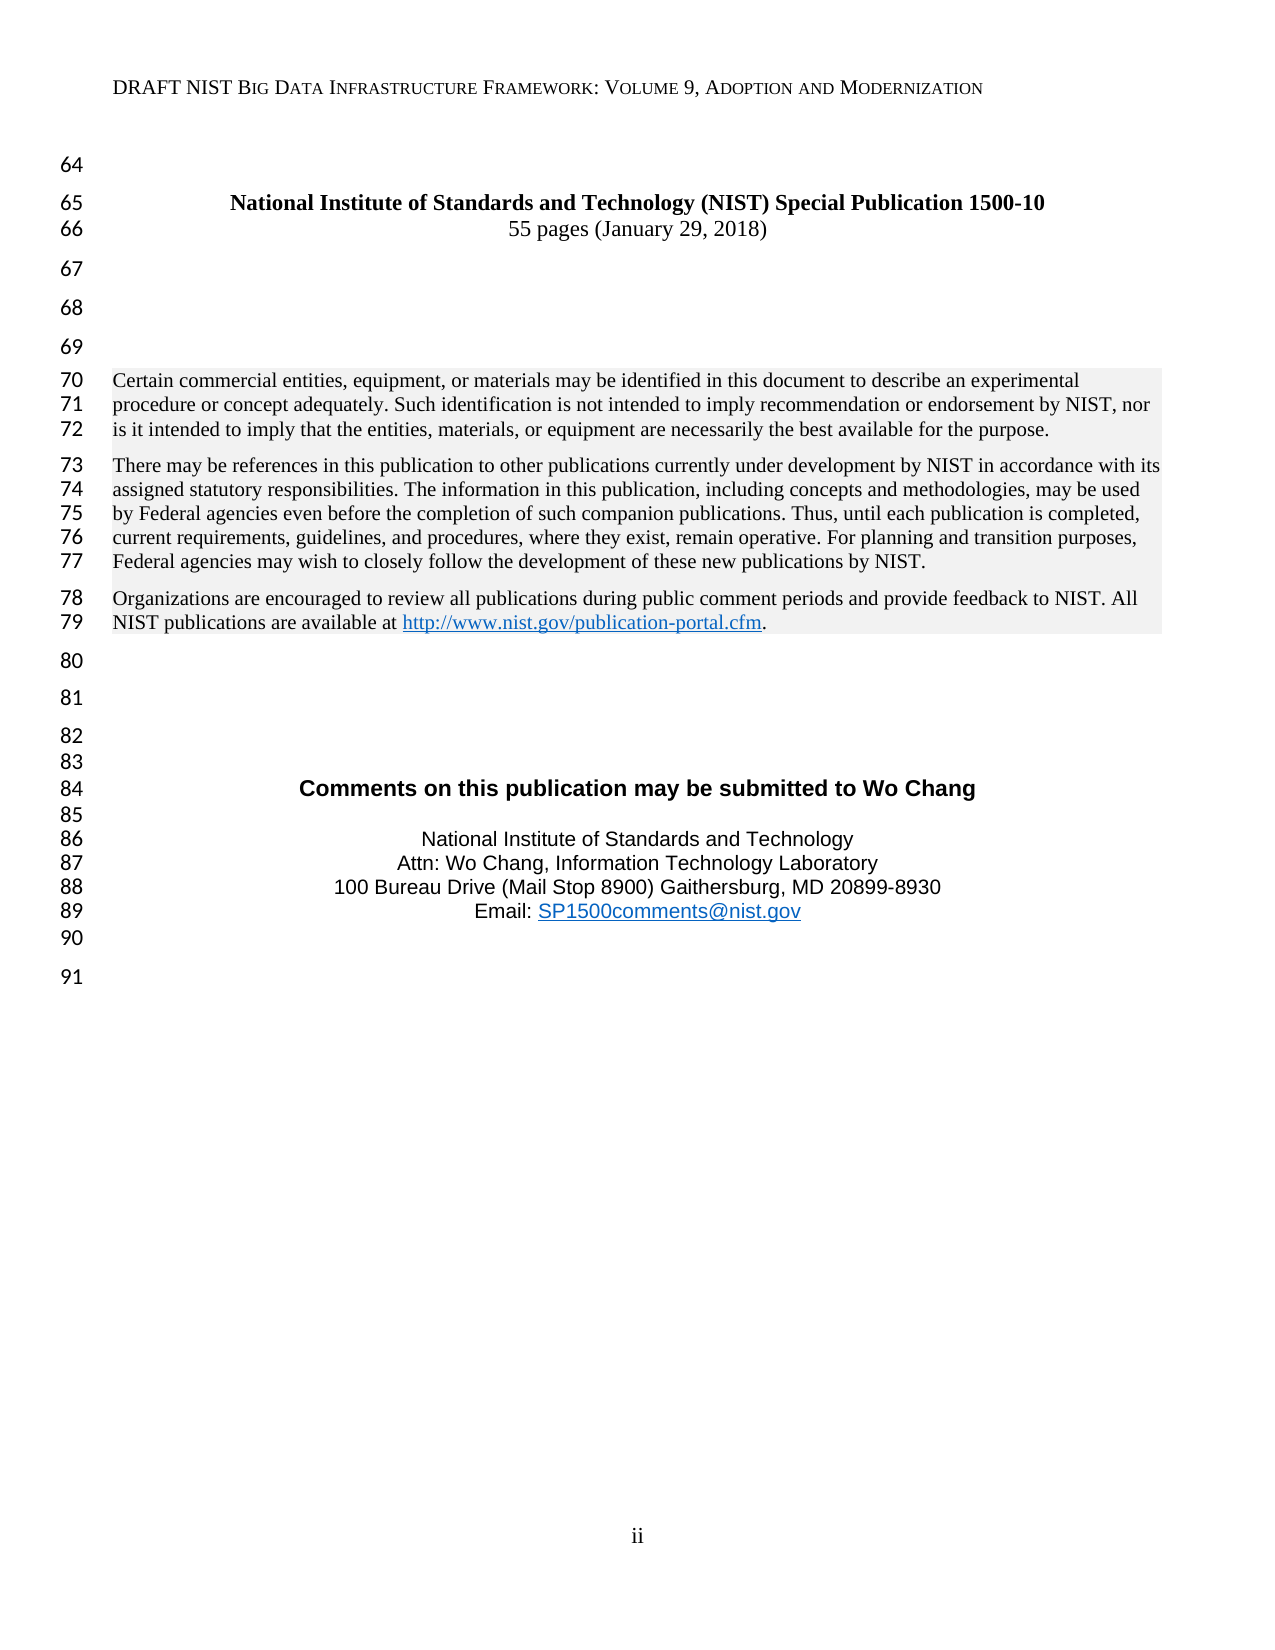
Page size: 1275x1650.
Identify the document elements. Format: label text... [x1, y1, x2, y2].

text Attn: Wo Chang, Information Technology Laboratory [112, 851, 1162, 875]
text 100 Bureau Drive (Mail Stop 8900) Gaithersburg, MD 20899-8930 [112, 875, 1162, 899]
text Comments on this publication may be submitted to Wo Chang [112, 774, 1162, 801]
text There may be references in this publication to other publications currently under development by NIST in accordance with its assigned statutory responsibilities. The information in this publication, including concepts and methodologies, may be used by Federal agencies even before the completion of such companion publications. Thus, until each publication is completed, current requirements, guidelines, and procedures, where they exist, remain operative. For planning and transition purposes, Federal agencies may wish to closely follow the development of these new publications by NIST. [112, 453, 1162, 573]
text Organizations are encouraged to review all publications during public comment periods and provide feedback to NIST. All NIST publications are available at http://www.nist.gov/publication-portal.cfm. [112, 586, 1162, 634]
text Certain commercial entities, equipment, or materials may be identified in this document to describe an experimental procedure or concept adequately. Such identification is not intended to imply recommendation or endorsement by NIST, nor is it intended to imply that the entities, materials, or equipment are necessarily the best available for the purpose. [112, 368, 1162, 441]
text National Institute of Standards and Technology [112, 827, 1162, 851]
text National Institute of Standards and Technology (NIST) Special Publication 1500-10 [112, 189, 1162, 215]
text Email: SP1500comments@nist.gov [112, 899, 1162, 923]
text 54 pages (January 29, 2018) [112, 215, 1162, 242]
